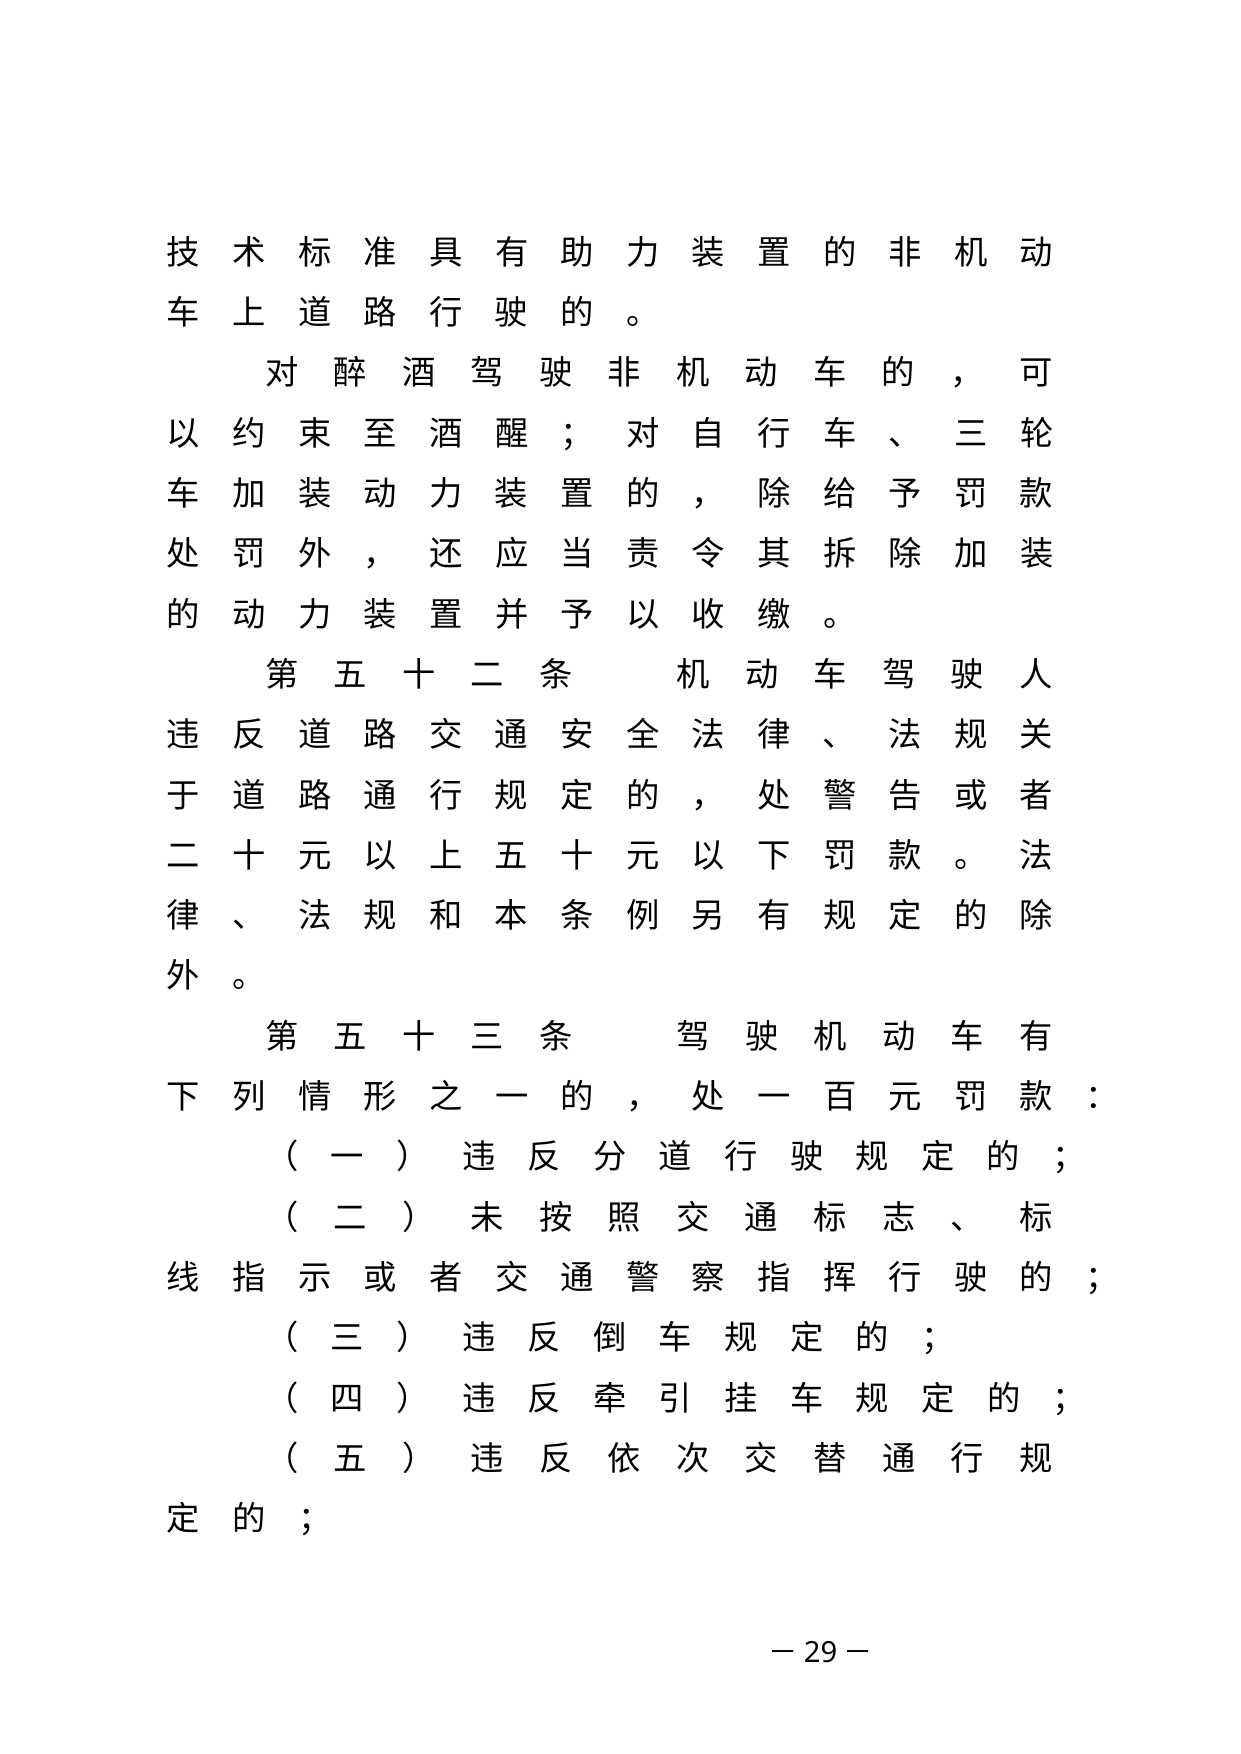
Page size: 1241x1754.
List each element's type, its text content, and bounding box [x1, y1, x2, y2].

text （二）未按照交通标志、标线指示或者交通警察指挥行驶的； [167, 1184, 1085, 1305]
text 对醉酒驾驶非机动车的，可以约束至酒醒；对自行车、三轮车加装动力装置的，除给予罚款处罚外，还应当责令其拆除加装的动力装置并予以收缴。 [167, 340, 1085, 642]
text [167, 219, 1085, 340]
text （五）违反依次交替通行规定的； [167, 1426, 1085, 1546]
text 第五十三条 驾驶机动车有下列情形之一的，处一百元罚款： [167, 1003, 1085, 1124]
text （三）违反倒车规定的； [167, 1305, 1085, 1365]
text （四）违反牵引挂车规定的； [167, 1365, 1085, 1426]
text 第五十二条 机动车驾驶人违反道路交通安全法律、法规关于道路通行规定的，处警告或者二十元以上五十元以下罚款。法律、法规和本条例另有规定的除外。 [167, 642, 1085, 1003]
text （一）违反分道行驶规定的； [167, 1124, 1085, 1184]
